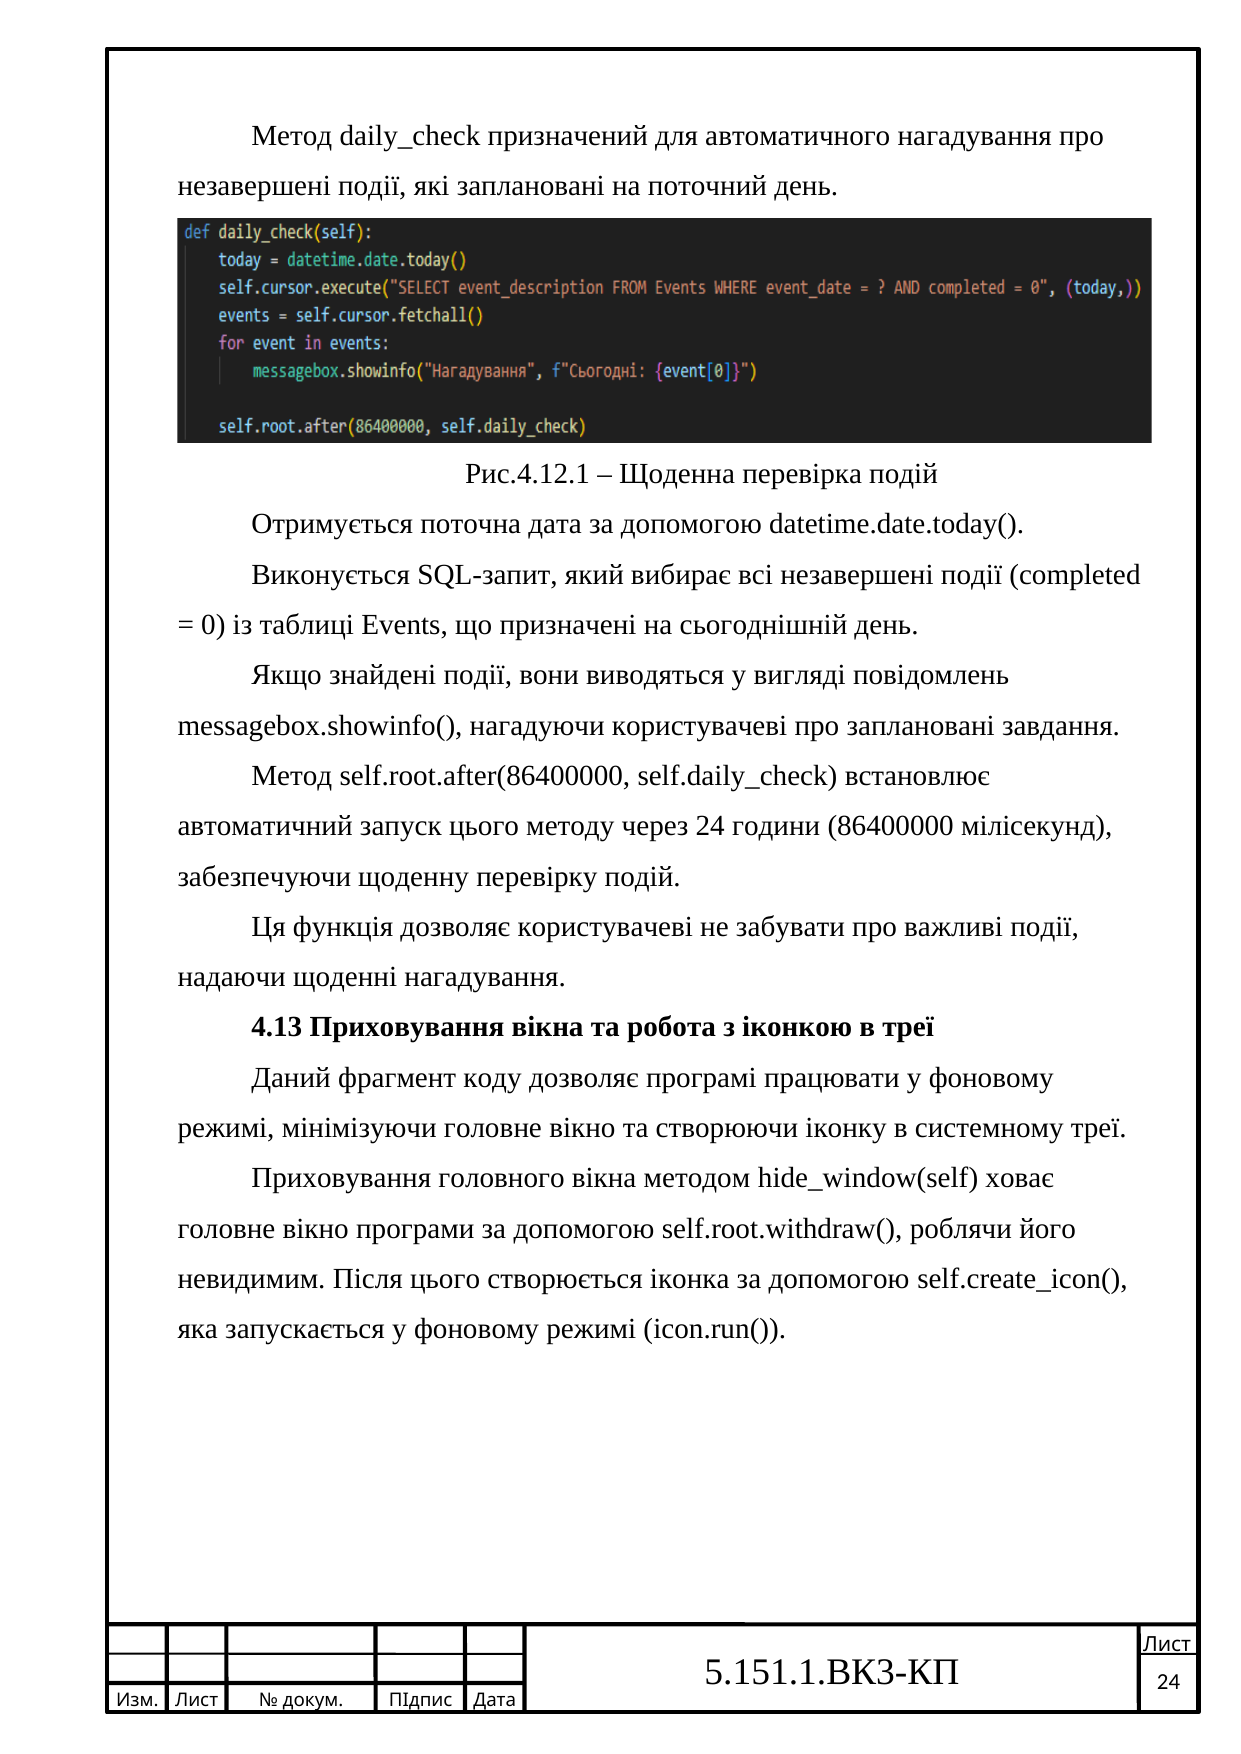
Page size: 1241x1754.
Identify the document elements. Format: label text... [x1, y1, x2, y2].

text Метод daily_check призначений для автоматичного нагадування про незавершені події, які заплановані на поточний день. [177, 118, 1152, 202]
text Отримується поточна дата за допомогою datetime.date.today(). [177, 506, 1152, 540]
picture [177, 218, 1152, 443]
text Даний фрагмент коду дозволяє програмі працювати у фоновому режимі, мінімізуючи головне вікно та створюючи іконку в системному треї. [177, 1060, 1152, 1144]
text Приховування головного вікна методом hide_window(self) ховає головне вікно програми за допомогою self.root.withdraw(), роблячи його невидимим. Після цього створюється іконка за допомогою self.create_icon(), яка запускається у фоновому режимі (icon.run()). [177, 1161, 1152, 1345]
text Рис.4.12.1 – Щоденна перевірка подій [177, 456, 1152, 490]
text Метод self.root.after(86400000, self.daily_check) встановлює автоматичний запуск цього методу через 24 години (86400000 мілісекунд), забезпечуючи щоденну перевірку подій. [177, 758, 1152, 892]
text Якщо знайдені події, вони виводяться у вигляді повідомлень messagebox.showinfo(), нагадуючи користувачеві про заплановані завдання. [177, 657, 1152, 741]
text Ця функція дозволяє користувачеві не забувати про важливі події, надаючи щоденні нагадування. [177, 909, 1152, 993]
text Виконується SQL-запит, який вибирає всі незавершені події (completed = 0) із таблиці Events, що призначені на сьогоднішній день. [177, 557, 1152, 641]
text 4.13 Приховування вікна та робота з іконкою в треї [177, 1009, 1152, 1043]
